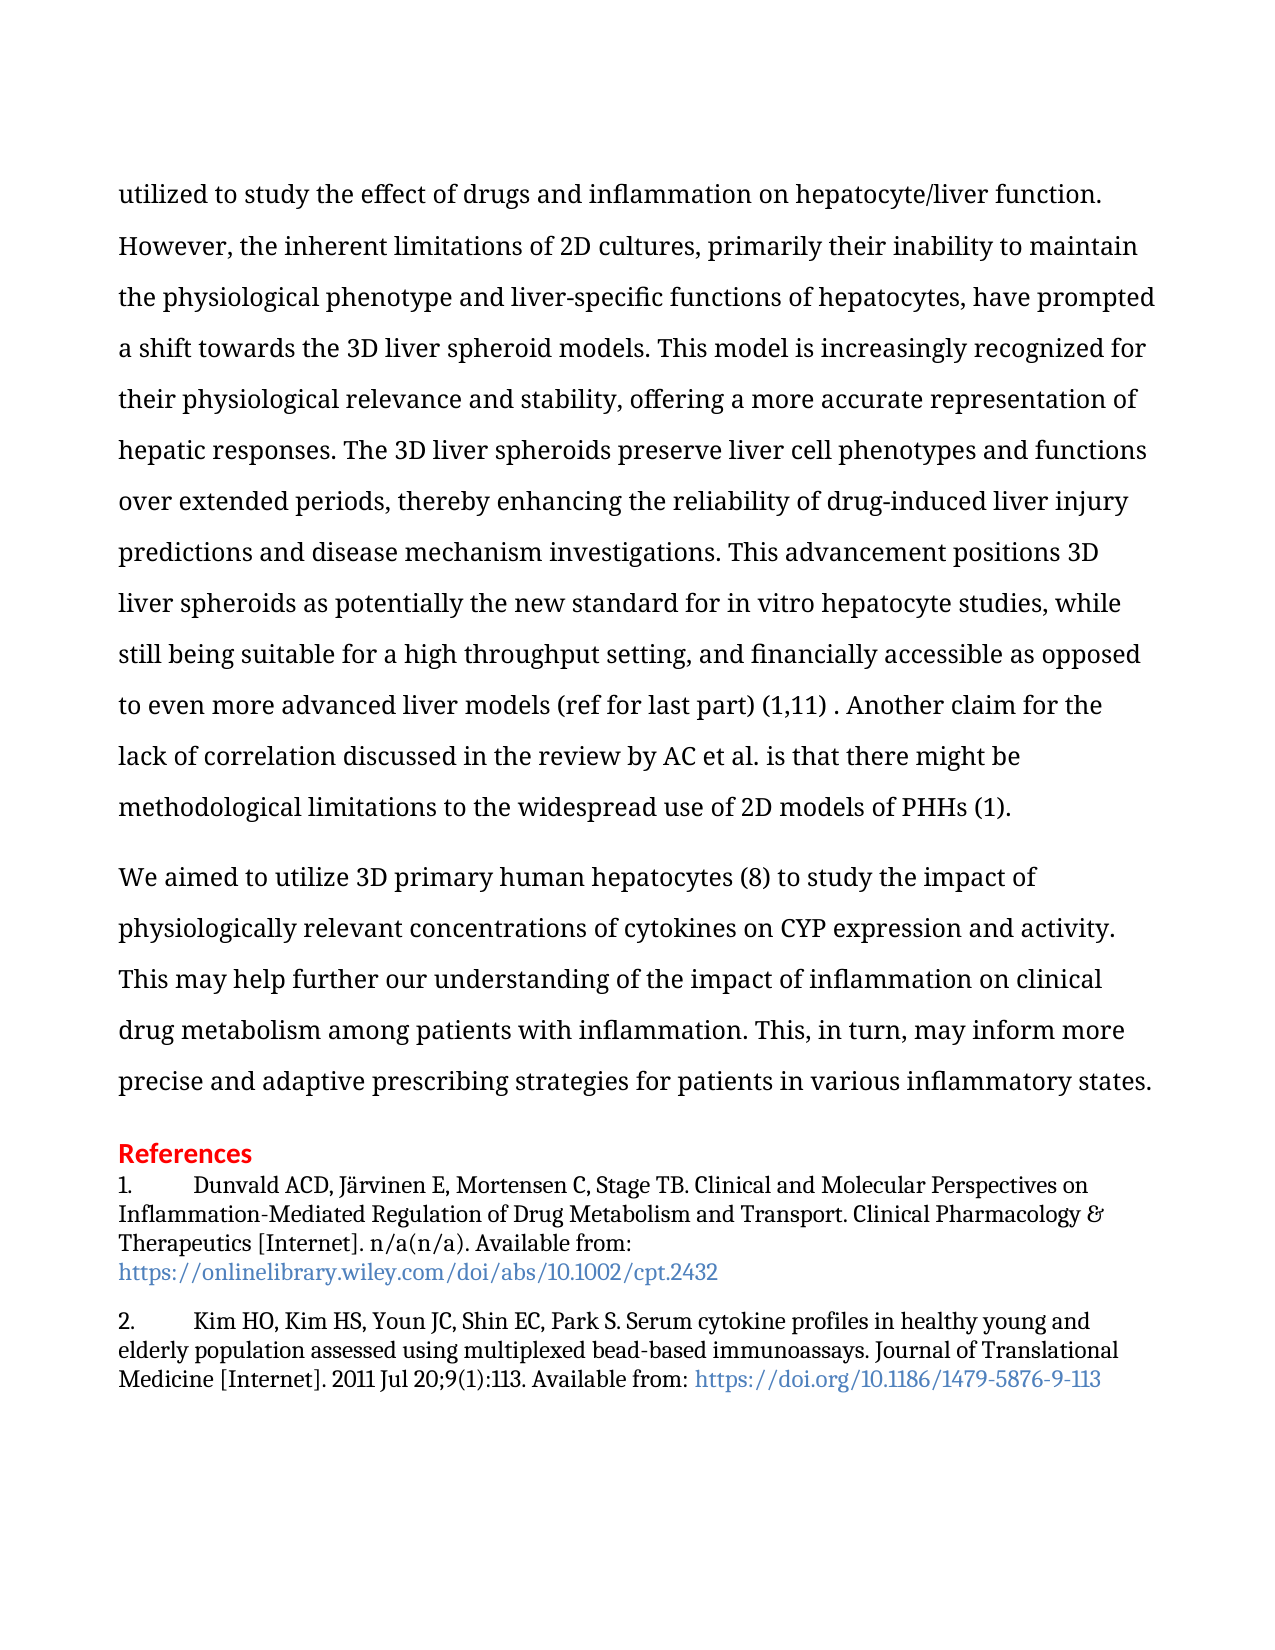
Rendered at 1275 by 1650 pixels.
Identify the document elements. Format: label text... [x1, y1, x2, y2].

text We aimed to utilize 3D primary human hepatocytes (8) to study the impact of physiologically relevant concentrations of cytokines on CYP expression and activity. This may help further our understanding of the impact of inflammation on clinical drug metabolism among patients with inflammation. This, in turn, may inform more precise and adaptive prescribing strategies for patients in various inflammatory states. [118, 859, 1157, 1098]
text 1. Dunvald ACD, Järvinen E, Mortensen C, Stage TB. Clinical and Molecular Perspectives on Inflammation-Mediated Regulation of Drug Metabolism and Transport. Clinical Pharmacology & Therapeutics [Internet]. n/a(n/a). Available from: https://onlinelibrary.wiley.com/doi/abs/10.1002/cpt.2432 [118, 1171, 1157, 1286]
text 2. Kim HO, Kim HS, Youn JC, Shin EC, Park S. Serum cytokine profiles in healthy young and elderly population assessed using multiplexed bead-based immunoassays. Journal of Translational Medicine [Internet]. 2011 Jul 20;9(1):113. Available from: https://doi.org/10.1186/1479-5876-9-113 [118, 1307, 1157, 1393]
subtitle References [118, 1136, 1157, 1171]
